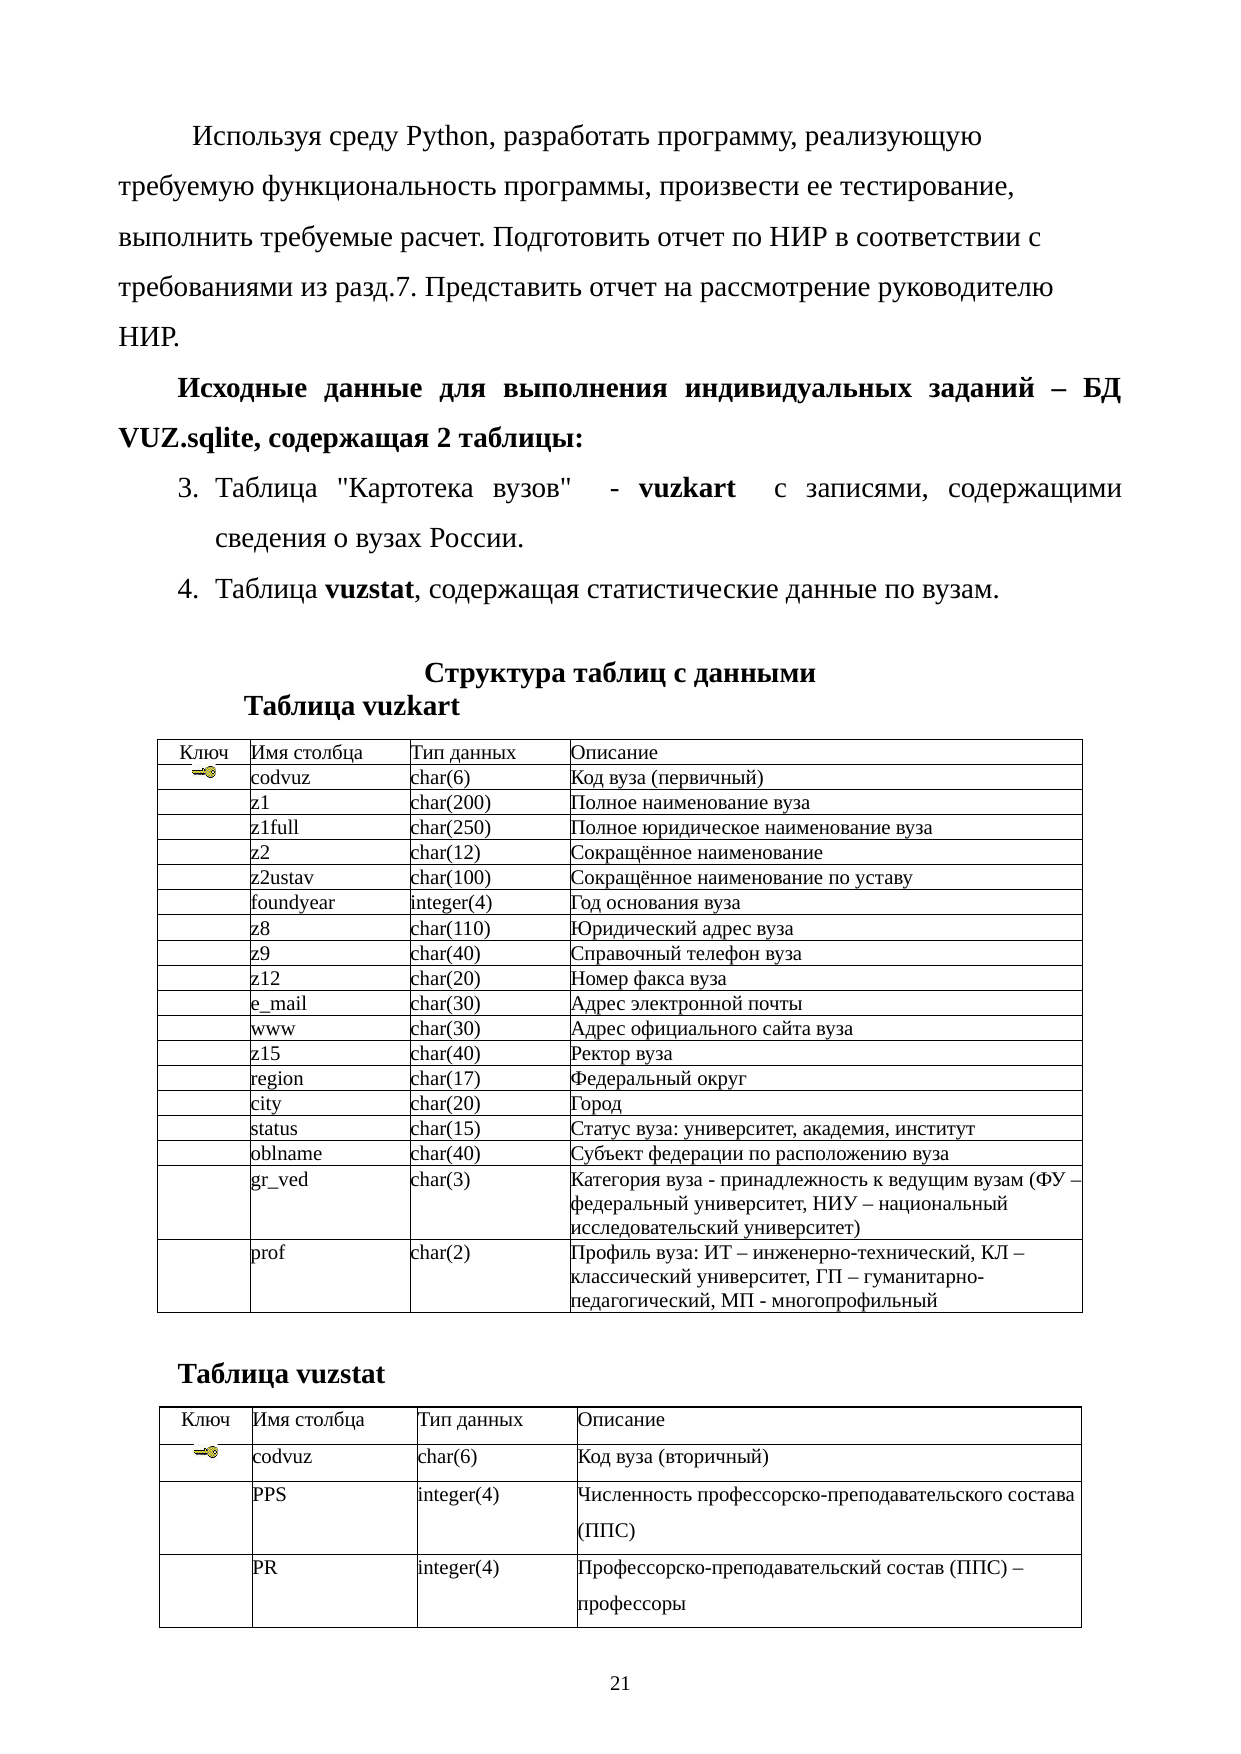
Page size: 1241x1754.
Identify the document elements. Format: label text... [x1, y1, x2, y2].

table_cell z15 [251, 1041, 410, 1065]
table_cell char(2) [411, 1240, 570, 1312]
table_cell Профиль вуза: ИТ – инженерно-технический, КЛ – классический университет, ГП – гуманитарно-педагогический, МП - многопрофильный [571, 1240, 1082, 1312]
table_cell integer(4) [418, 1482, 577, 1554]
table_cell [158, 1141, 250, 1165]
table_cell char(250) [411, 815, 570, 839]
table_cell Адрес официального сайта вуза [571, 1016, 1082, 1040]
table_cell Сокращённое наименование [571, 840, 1082, 864]
table_cell [158, 1240, 250, 1312]
text Исходные данные для выполнения индивидуальных заданий – БД VUZ.sqlite, содержащая 2 таблицы: [118, 370, 1122, 453]
text Таблица vuzkart [177, 688, 1122, 722]
table_cell Сокращённое наименование по уставу [571, 865, 1082, 889]
table_cell city [251, 1091, 410, 1115]
table_cell Полное юридическое наименование вуза [571, 815, 1082, 839]
table_cell z12 [251, 966, 410, 990]
table_cell [158, 941, 250, 964]
table_cell Федеральный округ [571, 1066, 1082, 1090]
table_cell z9 [251, 941, 410, 964]
table_cell e_mail [251, 991, 410, 1015]
table_cell Юридический адрес вуза [571, 915, 1082, 939]
table_cell char(6) [418, 1445, 577, 1481]
picture [192, 764, 216, 786]
table_cell Численность профессорско-преподавательского состава (ППС) [578, 1482, 1081, 1554]
text Таблица vuzstat [118, 1356, 1122, 1389]
table_cell [160, 1555, 252, 1627]
table_header Ключ [160, 1408, 252, 1443]
table_cell char(20) [411, 966, 570, 990]
table_cell oblname [251, 1141, 410, 1165]
table_cell integer(4) [418, 1555, 577, 1627]
table_cell [158, 765, 250, 789]
table_cell char(200) [411, 790, 570, 814]
table_cell Ректор вуза [571, 1041, 1082, 1065]
table_cell char(20) [411, 1091, 570, 1115]
table_cell region [251, 1066, 410, 1090]
table_cell [158, 1091, 250, 1115]
table_cell PPS [253, 1482, 417, 1554]
table_cell www [251, 1016, 410, 1040]
table_cell char(15) [411, 1116, 570, 1140]
table_cell [158, 1041, 250, 1065]
table_cell z8 [251, 915, 410, 939]
table_cell z2ustav [251, 865, 410, 889]
table_cell char(100) [411, 865, 570, 889]
table_cell z1 [251, 790, 410, 814]
table_cell [158, 1066, 250, 1090]
table_header Тип данных [411, 740, 570, 764]
table_cell char(40) [411, 1041, 570, 1065]
table_cell Категория вуза - принадлежность к ведущим вузам (ФУ – федеральный университет, НИУ – национальный исследовательский университет) [571, 1166, 1082, 1239]
text Структура таблиц с данными [118, 655, 1122, 688]
list Таблица "Картотека вузов" - vuzkart с записями, содержащими сведения о вузах России. [177, 470, 1122, 554]
table_cell Адрес электронной почты [571, 991, 1082, 1015]
table_cell char(6) [411, 765, 570, 789]
table_cell [158, 865, 250, 889]
table_cell [158, 1016, 250, 1040]
list Таблица vuzstat, содержащая статистические данные по вузам. [177, 571, 1122, 604]
table_cell PR [253, 1555, 417, 1627]
table_cell Справочный телефон вуза [571, 941, 1082, 964]
table_cell gr_ved [251, 1166, 410, 1239]
table_cell Год основания вуза [571, 890, 1082, 914]
table_cell char(12) [411, 840, 570, 864]
table_cell [158, 1166, 250, 1239]
table_cell Номер факса вуза [571, 966, 1082, 990]
table_cell Город [571, 1091, 1082, 1115]
table_cell char(110) [411, 915, 570, 939]
table_cell char(3) [411, 1166, 570, 1239]
table_cell Профессорско-преподавательский состав (ППС) – профессоры [578, 1555, 1081, 1627]
table_cell [158, 815, 250, 839]
table_cell [158, 915, 250, 939]
table_cell Код вуза (вторичный) [578, 1445, 1081, 1481]
table_cell [158, 790, 250, 814]
table_header Описание [571, 740, 1082, 764]
table_cell char(40) [411, 1141, 570, 1165]
table_cell char(17) [411, 1066, 570, 1090]
table_header Тип данных [418, 1408, 577, 1443]
table_cell [160, 1445, 252, 1481]
table_cell [160, 1482, 252, 1554]
table_cell [158, 966, 250, 990]
table_header Имя столбца [251, 740, 410, 764]
table_cell [158, 991, 250, 1015]
table_header Описание [578, 1408, 1081, 1443]
table_cell Полное наименование вуза [571, 790, 1082, 814]
table_cell [158, 1116, 250, 1140]
table_cell Статус вуза: университет, академия, институт [571, 1116, 1082, 1140]
table_cell char(30) [411, 1016, 570, 1040]
table_cell codvuz [253, 1445, 417, 1481]
table_cell codvuz [251, 765, 410, 789]
picture [193, 1444, 218, 1466]
table_cell status [251, 1116, 410, 1140]
table_header Ключ [158, 740, 250, 764]
table_cell Код вуза (первичный) [571, 765, 1082, 789]
text Используя среду Python, разработать программу, реализующую требуемую функциональность программы, произвести ее тестирование, выполнить требуемые расчет. Подготовить отчет по НИР в соответствии с требованиями из разд.7. Представить отчет на рассмотрение руководителю НИР. [118, 118, 1122, 353]
table_cell z2 [251, 840, 410, 864]
table_cell Субъект федерации по расположению вуза [571, 1141, 1082, 1165]
table_cell integer(4) [411, 890, 570, 914]
table_cell [158, 840, 250, 864]
table_cell char(40) [411, 941, 570, 964]
table_cell char(30) [411, 991, 570, 1015]
table_cell [158, 890, 250, 914]
table_cell foundyear [251, 890, 410, 914]
table_cell z1full [251, 815, 410, 839]
table_cell prof [251, 1240, 410, 1312]
table_header Имя столбца [253, 1408, 417, 1443]
